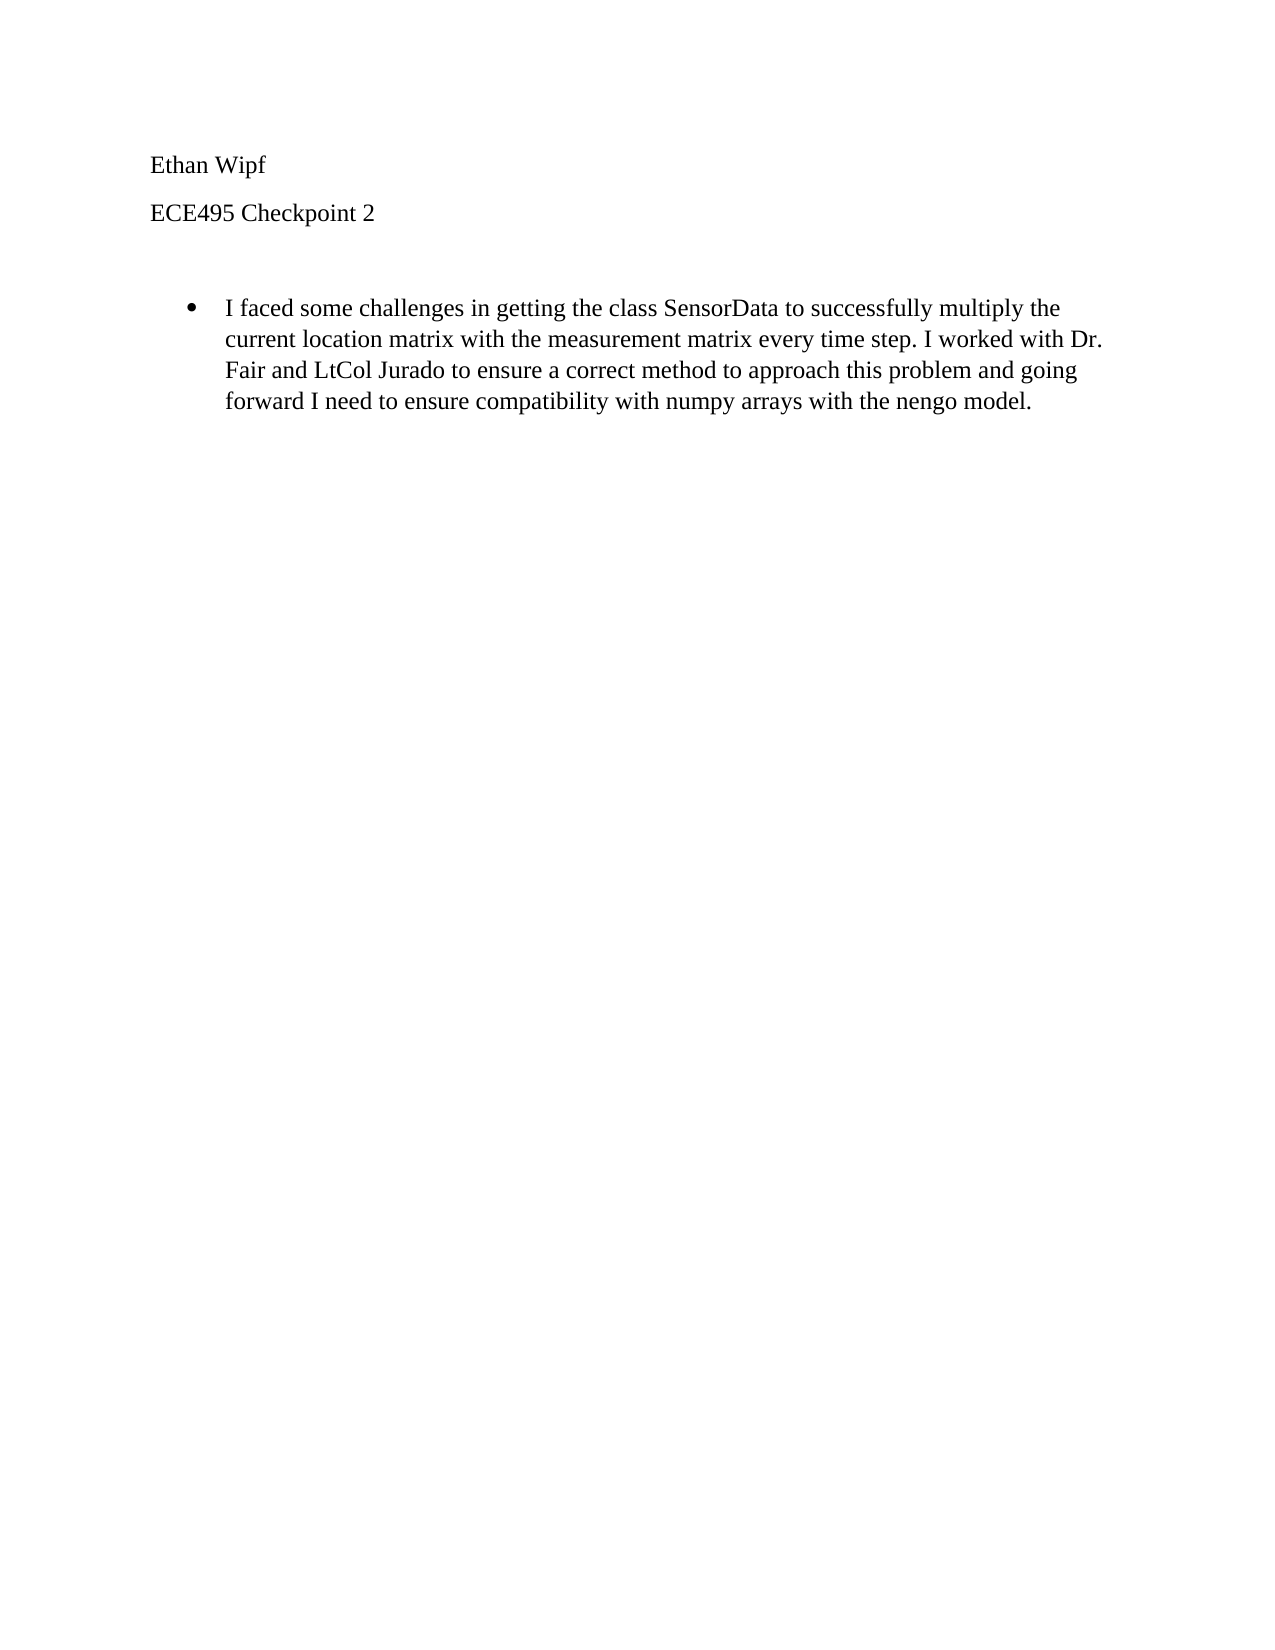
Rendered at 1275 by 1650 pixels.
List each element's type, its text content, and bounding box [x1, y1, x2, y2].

text Ethan Wipf [150, 150, 1125, 179]
text ECE495 Checkpoint 2 [150, 198, 1125, 226]
list I faced some challenges in getting the class SensorData to successfully multiply the current location matrix with the measurement matrix every time step. I worked with Dr. Fair and LtCol Jurado to ensure a correct method to approach this problem and going forward I need to ensure compatibility with numpy arrays with the nengo model. [187, 293, 1125, 415]
